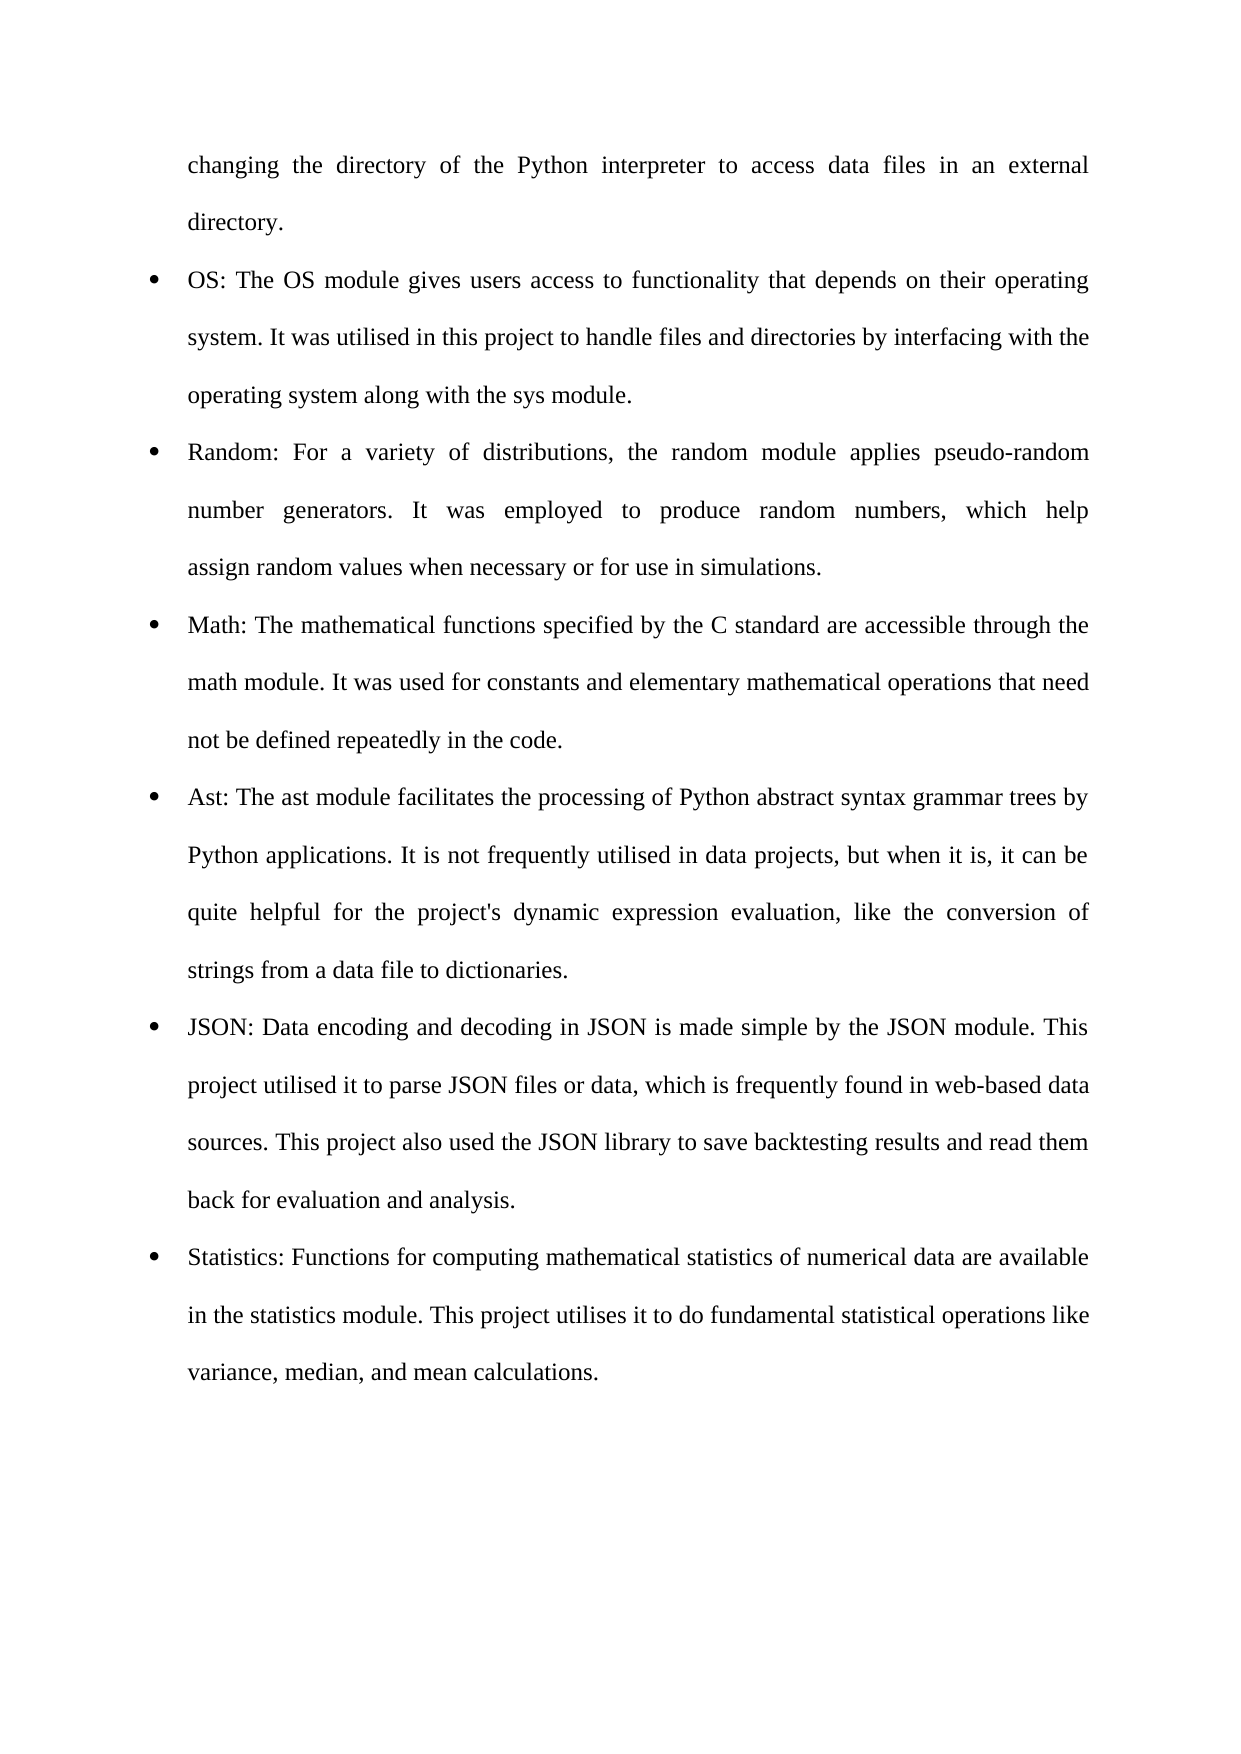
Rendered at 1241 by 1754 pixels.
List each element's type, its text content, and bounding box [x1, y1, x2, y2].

list Random: For a variety of distributions, the random module applies pseudo-random number generators. It was employed to produce random numbers, which help assign random values when necessary or for use in simulations. [150, 437, 1090, 581]
list JSON: Data encoding and decoding in JSON is made simple by the JSON module. This project utilised it to parse JSON files or data, which is frequently found in web-based data sources. This project also used the JSON library to save backtesting results and read them back for evaluation and analysis. [150, 1012, 1090, 1214]
list Ast: The ast module facilitates the processing of Python abstract syntax grammar trees by Python applications. It is not frequently utilised in data projects, but when it is, it can be quite helpful for the project's dynamic expression evaluation, like the conversion of strings from a data file to dictionaries. [150, 782, 1090, 984]
list Math: The mathematical functions specified by the C standard are accessible through the math module. It was used for constants and elementary mathematical operations that need not be defined repeatedly in the code. [150, 610, 1090, 754]
list Statistics: Functions for computing mathematical statistics of numerical data are available in the statistics module. This project utilises it to do fundamental statistical operations like variance, median, and mean calculations. [150, 1242, 1090, 1386]
list OS: The OS module gives users access to functionality that depends on their operating system. It was utilised in this project to handle files and directories by interfacing with the operating system along with the sys module. [150, 265, 1090, 409]
